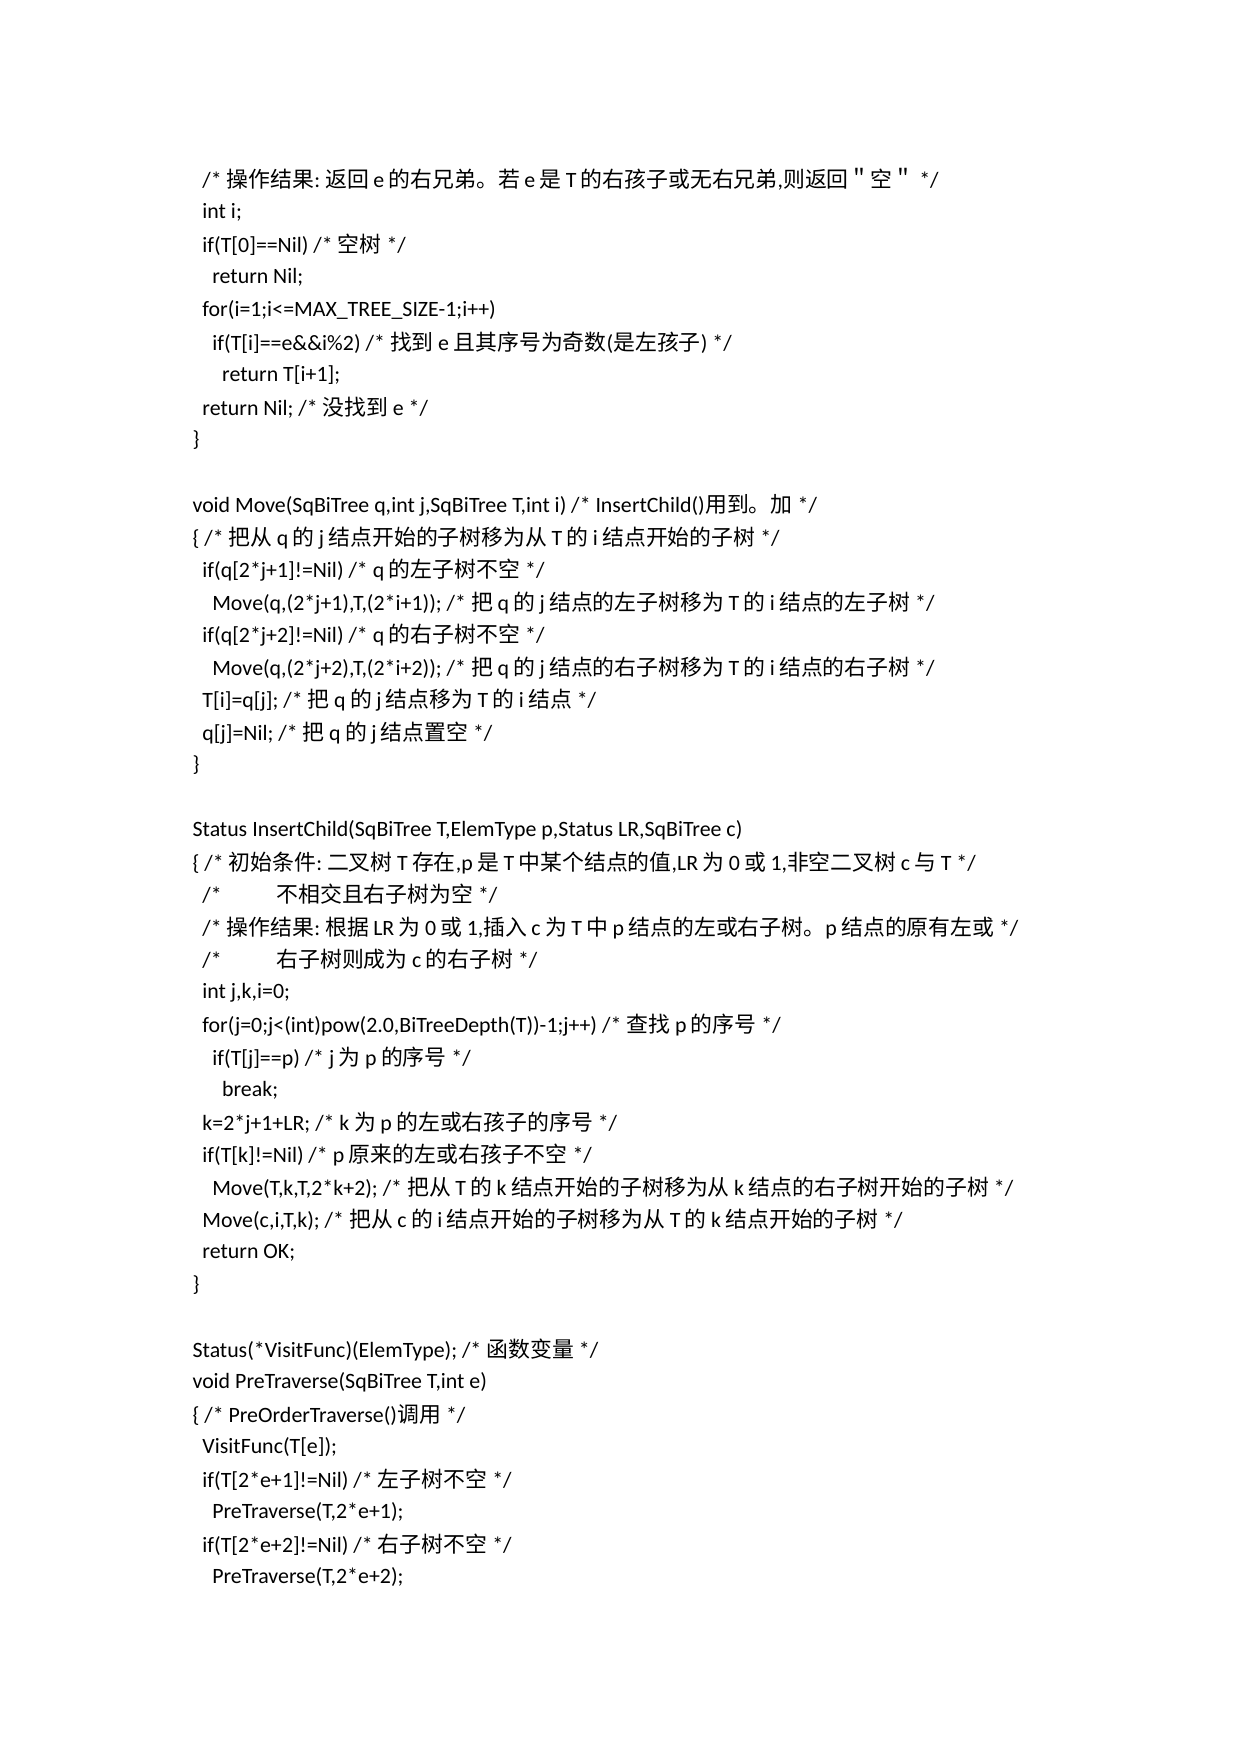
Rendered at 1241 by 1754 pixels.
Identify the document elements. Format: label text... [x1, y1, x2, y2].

text Move(q,(2*j+2),T,(2*i+2)); /* 把q的j结点的右子树移为T的i结点的右子树 */ [187, 649, 1053, 682]
text k=2*j+1+LR; /* k为p的左或右孩子的序号 */ [187, 1104, 1053, 1137]
text if(T[i]==e&&i%2) /* 找到e且其序号为奇数(是左孩子) */ [187, 324, 1053, 357]
text if(T[2*e+1]!=Nil) /* 左子树不空 */ [187, 1462, 1053, 1494]
text } [187, 747, 1053, 779]
text /* 不相交且右子树为空 */ [187, 877, 1053, 909]
text int i; [187, 194, 1053, 227]
text return OK; [187, 1234, 1053, 1267]
text { /* 初始条件: 二叉树T存在,p是T中某个结点的值,LR为0或1,非空二叉树c与T */ [187, 844, 1053, 877]
text { /* PreOrderTraverse()调用 */ [187, 1397, 1053, 1429]
text return Nil; [187, 259, 1053, 292]
text T[i]=q[j]; /* 把q的j结点移为T的i结点 */ [187, 682, 1053, 714]
text if(T[j]==p) /* j为p的序号 */ [187, 1039, 1053, 1072]
text void PreTraverse(SqBiTree T,int e) [187, 1364, 1053, 1397]
text for(i=1;i<=MAX_TREE_SIZE-1;i++) [187, 292, 1053, 324]
text void Move(SqBiTree q,int j,SqBiTree T,int i) /* InsertChild()用到。加 */ [187, 487, 1053, 519]
text return Nil; /* 没找到e */ [187, 389, 1053, 422]
text if(q[2*j+1]!=Nil) /* q的左子树不空 */ [187, 552, 1053, 584]
text VisitFunc(T[e]); [187, 1429, 1053, 1462]
text Move(q,(2*j+1),T,(2*i+1)); /* 把q的j结点的左子树移为T的i结点的左子树 */ [187, 584, 1053, 617]
text PreTraverse(T,2*e+2); [187, 1559, 1053, 1592]
text /* 右子树则成为c的右子树 */ [187, 942, 1053, 974]
text PreTraverse(T,2*e+1); [187, 1494, 1053, 1527]
text if(q[2*j+2]!=Nil) /* q的右子树不空 */ [187, 617, 1053, 649]
text if(T[k]!=Nil) /* p原来的左或右孩子不空 */ [187, 1137, 1053, 1169]
text Move(c,i,T,k); /* 把从c的i结点开始的子树移为从T的k结点开始的子树 */ [187, 1202, 1053, 1234]
text return T[i+1]; [187, 357, 1053, 389]
text /* 操作结果: 根据LR为0或1,插入c为T中p结点的左或右子树。p结点的原有左或 */ [187, 909, 1053, 942]
text /* 操作结果: 返回e的右兄弟。若e是T的右孩子或无右兄弟,则返回＂空＂ */ [187, 162, 1053, 194]
text { /* 把从q的j结点开始的子树移为从T的i结点开始的子树 */ [187, 519, 1053, 552]
text for(j=0;j<(int)pow(2.0,BiTreeDepth(T))-1;j++) /* 查找p的序号 */ [187, 1007, 1053, 1039]
text } [187, 1267, 1053, 1299]
text break; [187, 1072, 1053, 1104]
text q[j]=Nil; /* 把q的j结点置空 */ [187, 714, 1053, 747]
text if(T[2*e+2]!=Nil) /* 右子树不空 */ [187, 1527, 1053, 1559]
text if(T[0]==Nil) /* 空树 */ [187, 227, 1053, 259]
text Move(T,k,T,2*k+2); /* 把从T的k结点开始的子树移为从k结点的右子树开始的子树 */ [187, 1169, 1053, 1202]
text } [187, 422, 1053, 454]
text int j,k,i=0; [187, 974, 1053, 1007]
text Status InsertChild(SqBiTree T,ElemType p,Status LR,SqBiTree c) [187, 812, 1053, 844]
text Status(*VisitFunc)(ElemType); /* 函数变量 */ [187, 1332, 1053, 1364]
